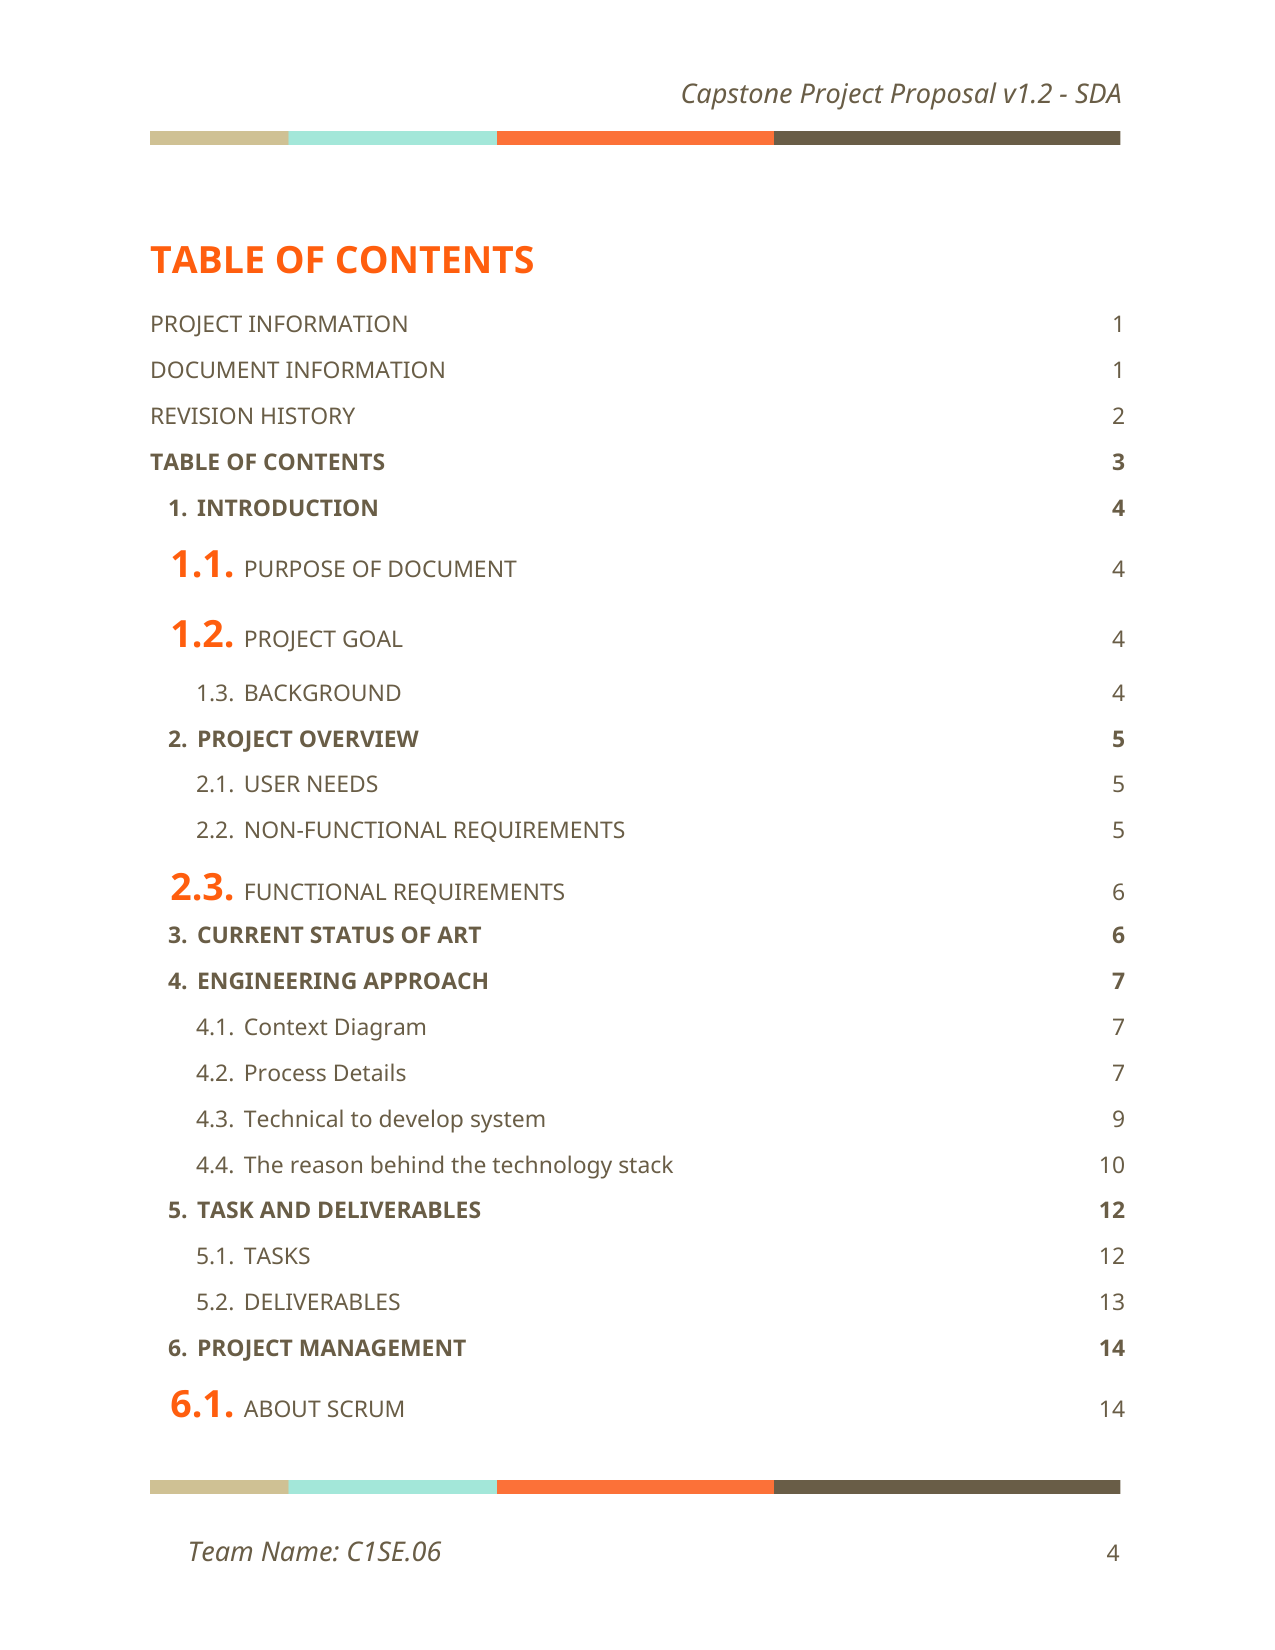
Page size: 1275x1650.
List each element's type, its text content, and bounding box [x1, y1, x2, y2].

picture [150, 131, 1121, 145]
picture [150, 1480, 1121, 1494]
subtitle TABLE OF CONTENTS [150, 234, 1125, 285]
